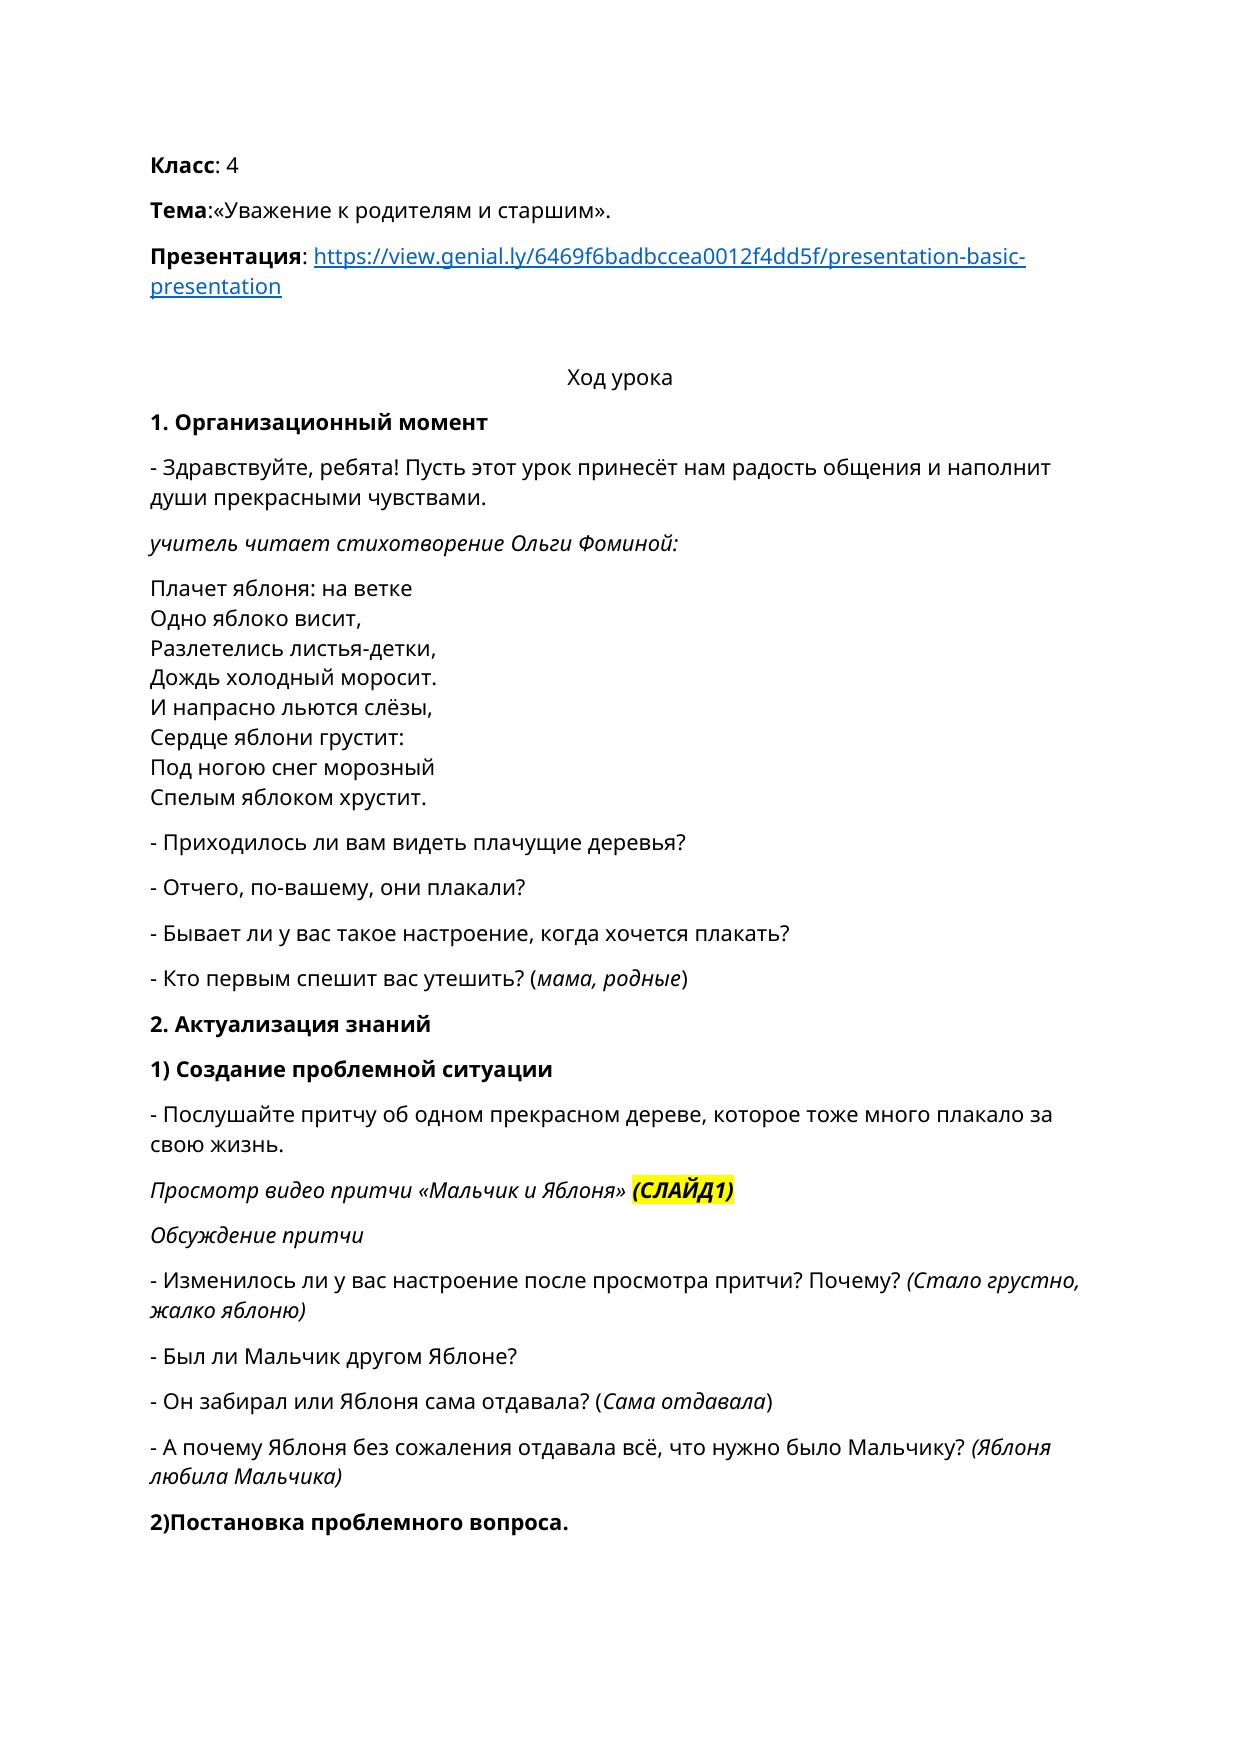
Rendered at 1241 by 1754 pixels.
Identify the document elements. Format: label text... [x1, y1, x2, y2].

text Класс: 4 [150, 150, 1090, 180]
text - Был ли Мальчик другом Яблоне? [150, 1341, 1090, 1370]
text Плачет яблоня: на ветке Одно яблоко висит, Разлетелись листья-детки, Дождь холодный моросит. И напрасно льются слёзы, Сердце яблони грустит: Под ногою снег морозный Спелым яблоком хрустит. [150, 573, 1090, 811]
text Просмотр видео притчи «Мальчик и Яблоня» (СЛАЙД1) [150, 1174, 1090, 1204]
text - А почему Яблоня без сожаления отдавала всё, что нужно было Мальчику? (Яблоня любила Мальчика) [150, 1431, 1090, 1491]
text - Кто первым спешит вас утешить? (мама, родные) [150, 963, 1090, 993]
text - Приходилось ли вам видеть плачущие деревья? [150, 827, 1090, 857]
text - Здравствуйте, ребята! Пусть этот урок принесёт нам радость общения и наполнит души прекрасными чувствами. [150, 452, 1090, 512]
text 1. Организационный момент [150, 407, 1090, 437]
text Ход урока [150, 361, 1090, 391]
text - Послушайте притчу об одном прекрасном дереве, которое тоже много плакало за свою жизнь. [150, 1099, 1090, 1159]
text 2)Постановка проблемного вопроса. [150, 1507, 1090, 1536]
text - Отчего, по-вашему, они плакали? [150, 872, 1090, 902]
text - Бывает ли у вас такое настроение, когда хочется плакать? [150, 918, 1090, 947]
text Презентация: https://view.genial.ly/6469f6badbccea0012f4dd5f/presentation-basic-presentation [150, 241, 1090, 300]
text 1) Создание проблемной ситуации [150, 1054, 1090, 1084]
text 2. Актуализация знаний [150, 1008, 1090, 1038]
text Обсуждение притчи [150, 1220, 1090, 1250]
text учитель читает стихотворение Ольги Фоминой: [150, 527, 1090, 557]
text - Изменилось ли у вас настроение после просмотра притчи? Почему? (Стало грустно, жалко яблоню) [150, 1265, 1090, 1325]
text - Он забирал или Яблоня сама отдавала? (Сама отдавала) [150, 1386, 1090, 1416]
text Тема:«Уважение к родителям и старшим». [150, 195, 1090, 225]
